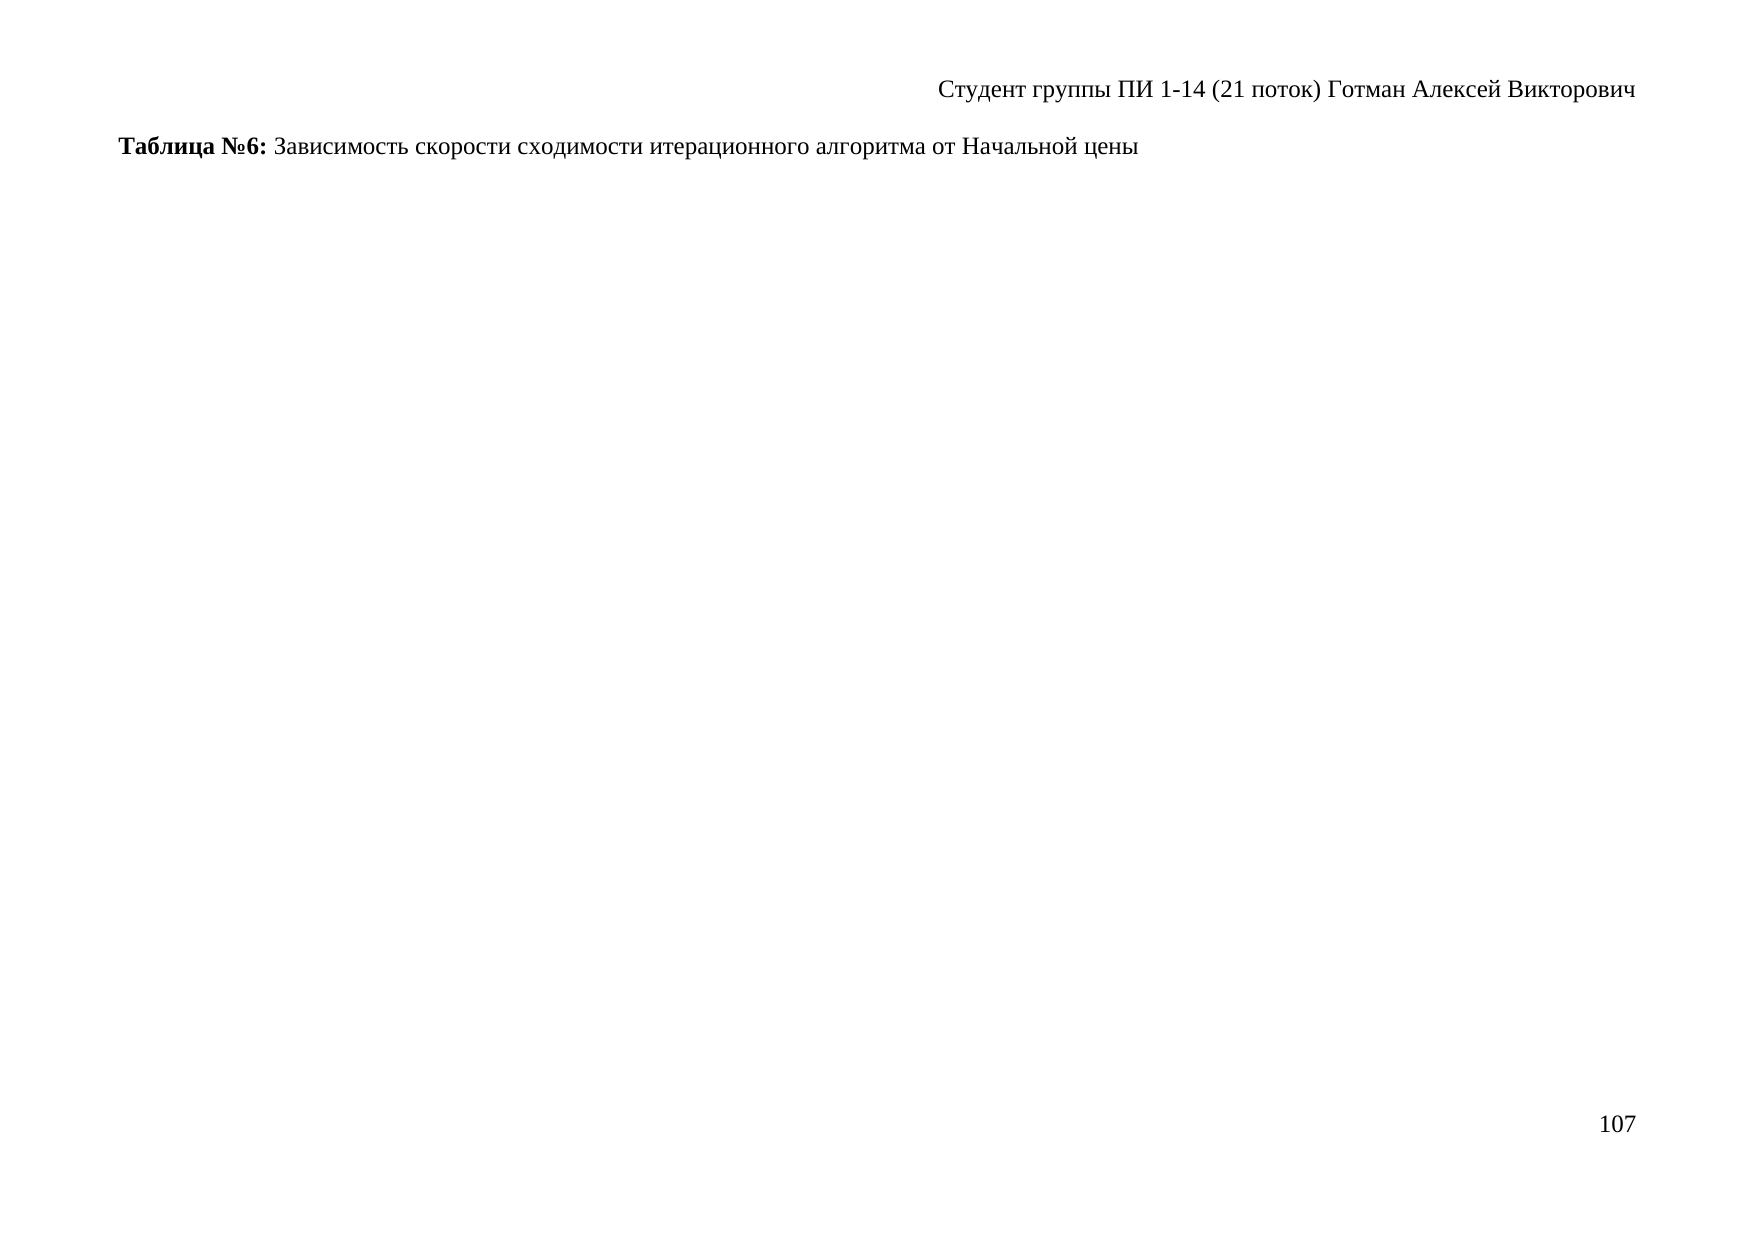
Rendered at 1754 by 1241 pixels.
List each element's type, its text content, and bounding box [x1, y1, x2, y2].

text Таблица №6: Зависимость скорости сходимости итерационного алгоритма от Начальной цены [118, 131, 1636, 160]
